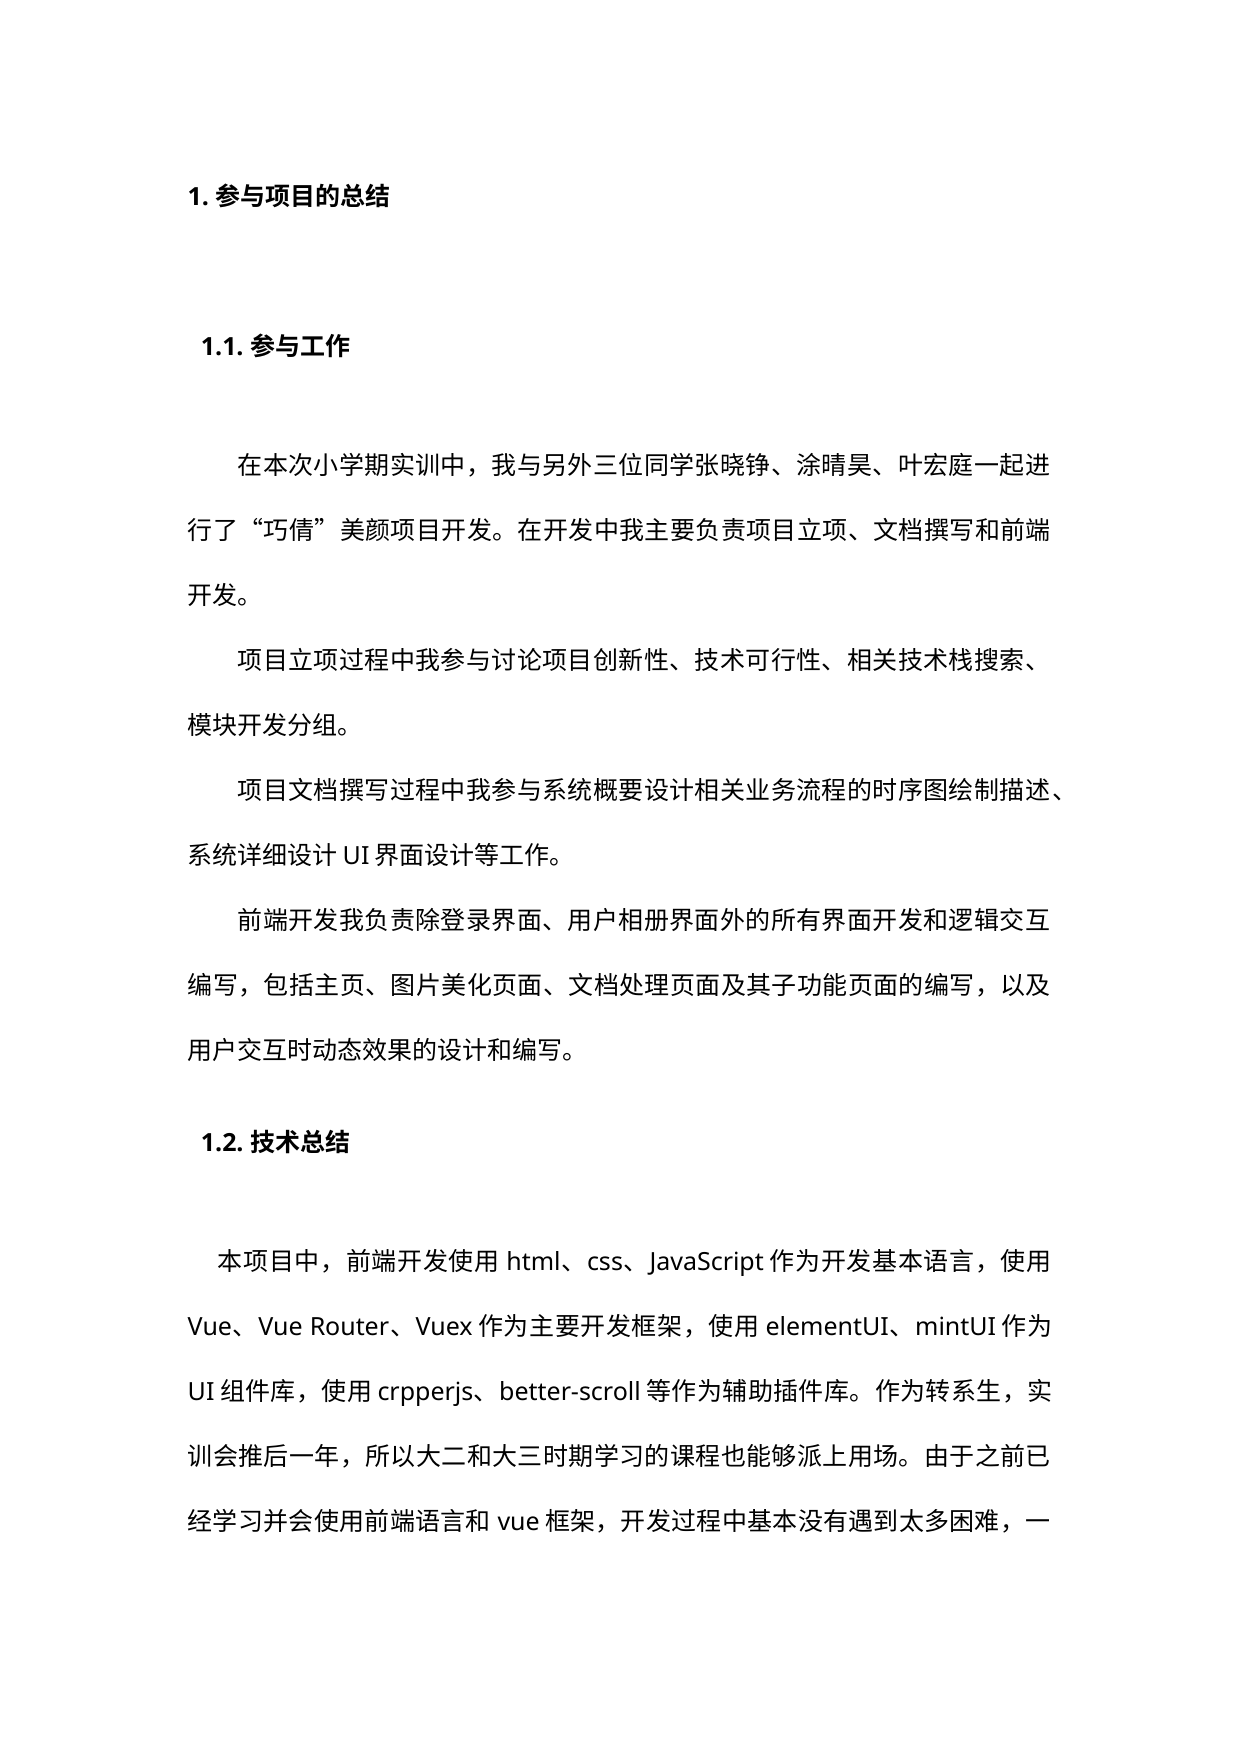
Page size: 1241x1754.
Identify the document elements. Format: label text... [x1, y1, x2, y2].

text 在本次小学期实训中，我与另外三位同学张晓铮、涂晴昊、叶宏庭一起进行了“巧倩”美颜项目开发。在开发中我主要负责项目立项、文档撰写和前端开发。 [187, 431, 1053, 626]
text 前端开发我负责除登录界面、用户相册界面外的所有界面开发和逻辑交互编写，包括主页、图片美化页面、文档处理页面及其子功能页面的编写，以及用户交互时动态效果的设计和编写。 [187, 886, 1053, 1081]
subtitle 1.1. 参与工作 [187, 312, 1053, 377]
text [187, 1227, 1053, 1552]
subtitle 1. 参与项目的总结 [187, 162, 1053, 227]
subtitle 1.2. 技术总结 [187, 1108, 1053, 1173]
text 项目立项过程中我参与讨论项目创新性、技术可行性、相关技术栈搜索、模块开发分组。 [187, 626, 1053, 756]
text 项目文档撰写过程中我参与系统概要设计相关业务流程的时序图绘制描述、系统详细设计UI界面设计等工作。 [187, 756, 1053, 886]
